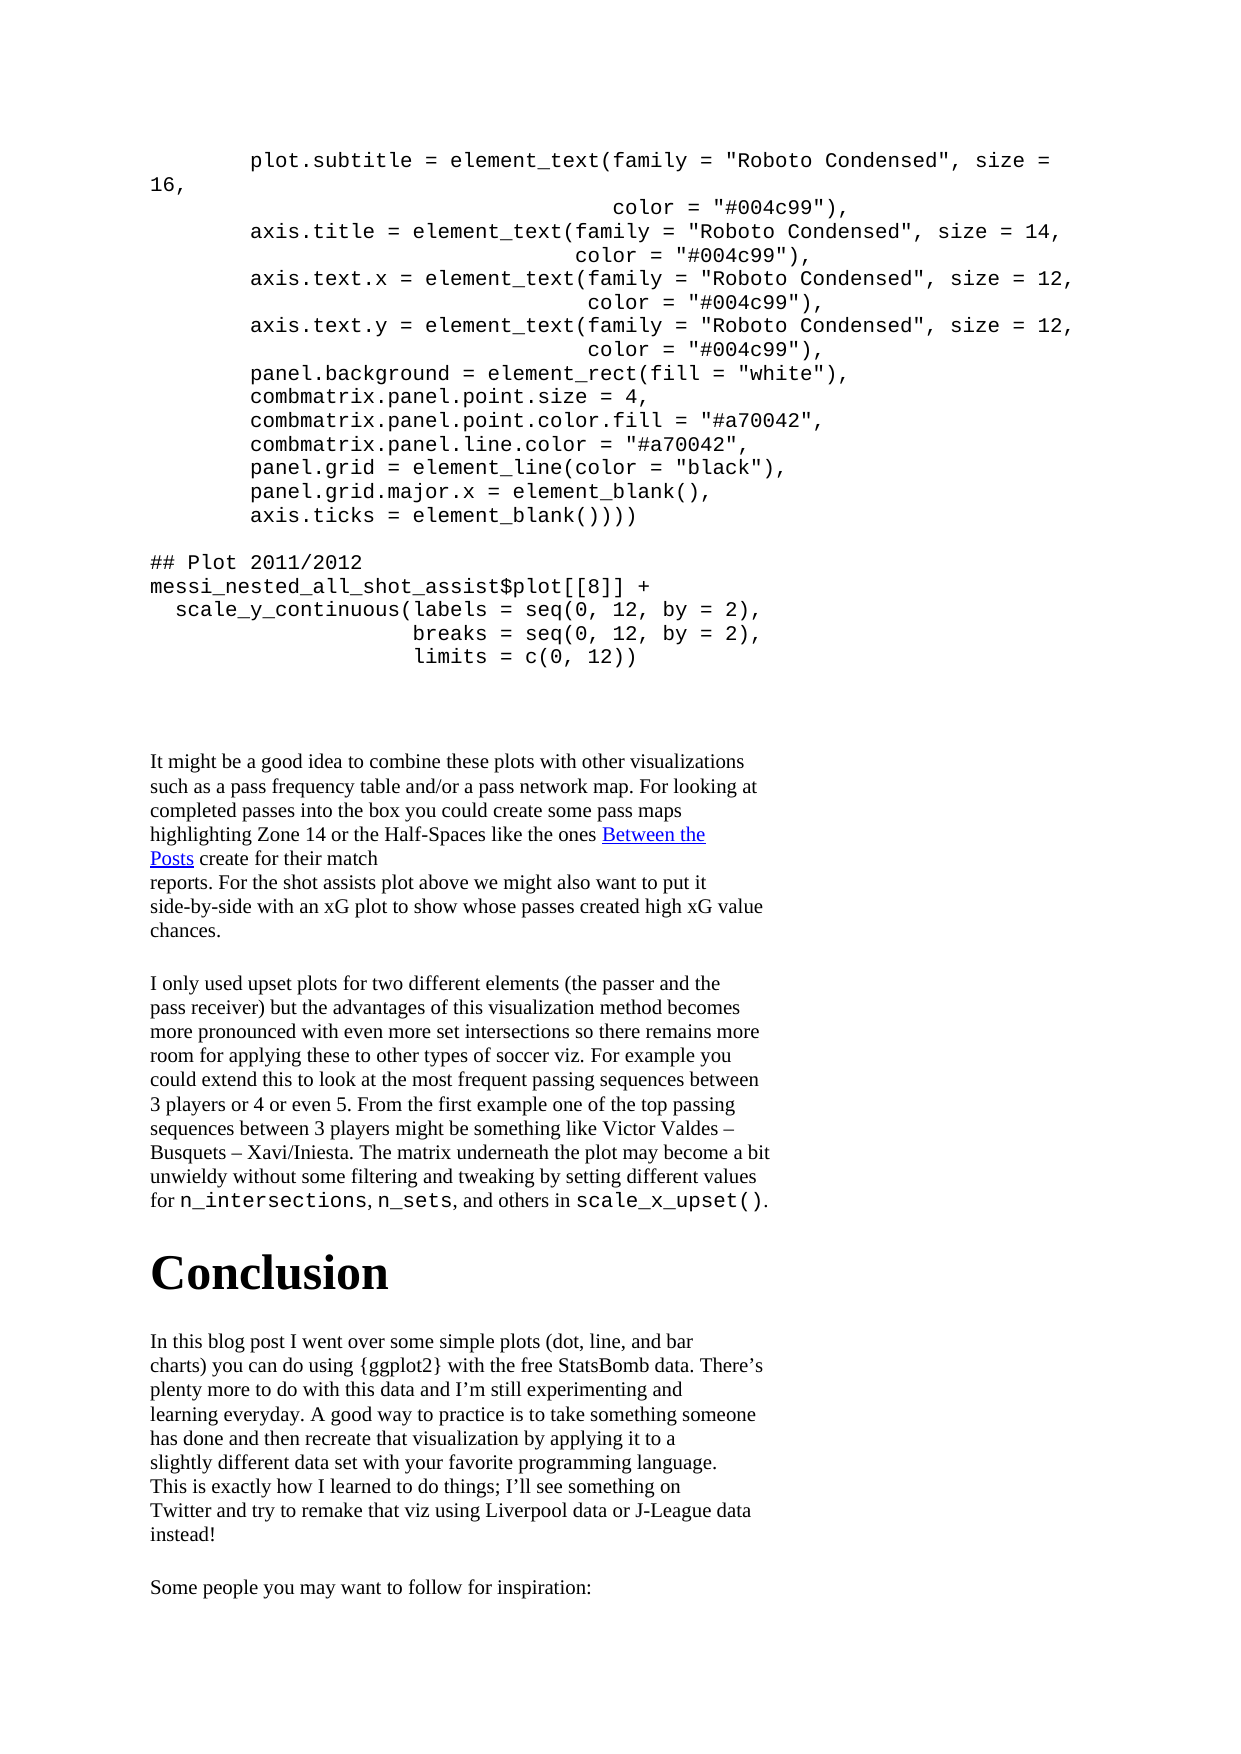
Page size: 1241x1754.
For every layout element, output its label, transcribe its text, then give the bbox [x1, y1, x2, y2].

text combmatrix.panel.point.color.fill = "#a70042", [150, 410, 1090, 434]
text color = "#004c99"), [150, 197, 1090, 221]
text color = "#004c99"), [150, 339, 1090, 363]
text limits = c(0, 12)) [150, 647, 1090, 670]
text Some people you may want to follow for inspiration: [150, 1575, 1090, 1599]
text I only used upset plots for two different elements (the passer and the pass receiver) but the advantages of this visualization method becomes more pronounced with even more set intersections so there remains more room for applying these to other types of soccer viz. For example you could extend this to look at the most frequent passing sequences between 3 players or 4 or even 5. From the first example one of the top passing sequences between 3 players might be something like Victor Valdes – Busquets – Xavi/Iniesta. The matrix underneath the plot may become a bit unwieldy without some filtering and tweaking by setting different values for n_intersections, n_sets, and others in scale_x_upset(). [150, 971, 1090, 1213]
text It might be a good idea to combine these plots with other visualizations such as a pass frequency table and/or a pass network map. For looking at completed passes into the box you could create some pass maps highlighting Zone 14 or the Half-Spaces like the ones Between the Posts create for their match reports. For the shot assists plot above we might also want to put it side-by-side with an xG plot to show whose passes created high xG value chances. [150, 749, 1090, 942]
text panel.background = element_rect(fill = "white"), [150, 363, 1090, 386]
text Conclusion [150, 1243, 1090, 1300]
text In this blog post I went over some simple plots (dot, line, and bar charts) you can do using {ggplot2} with the free StatsBomb data. There’s plenty more to do with this data and I’m still experimenting and learning everyday. A good way to practice is to take something someone has done and then recreate that visualization by applying it to a slightly different data set with your favorite programming language. This is exactly how I learned to do things; I’ll see something on Twitter and try to remake that viz using Liverpool data or J-League data instead! [150, 1329, 1090, 1546]
text axis.title = element_text(family = "Roboto Condensed", size = 14, [150, 221, 1090, 244]
text panel.grid.major.x = element_blank(), [150, 481, 1090, 505]
text axis.ticks = element_blank()))) [150, 505, 1090, 528]
text ## Plot 2011/2012 [150, 552, 1090, 576]
text breaks = seq(0, 12, by = 2), [150, 623, 1090, 647]
text messi_nested_all_shot_assist$plot[[8]] + [150, 576, 1090, 599]
text combmatrix.panel.line.color = "#a70042", [150, 434, 1090, 457]
text scale_y_continuous(labels = seq(0, 12, by = 2), [150, 599, 1090, 623]
text color = "#004c99"), [150, 292, 1090, 316]
text axis.text.y = element_text(family = "Roboto Condensed", size = 12, [150, 316, 1090, 339]
text plot.subtitle = element_text(family = "Roboto Condensed", size = 16, [150, 150, 1090, 197]
text color = "#004c99"), [150, 244, 1090, 268]
text axis.text.x = element_text(family = "Roboto Condensed", size = 12, [150, 268, 1090, 292]
text combmatrix.panel.point.size = 4, [150, 386, 1090, 410]
text panel.grid = element_line(color = "black"), [150, 457, 1090, 481]
